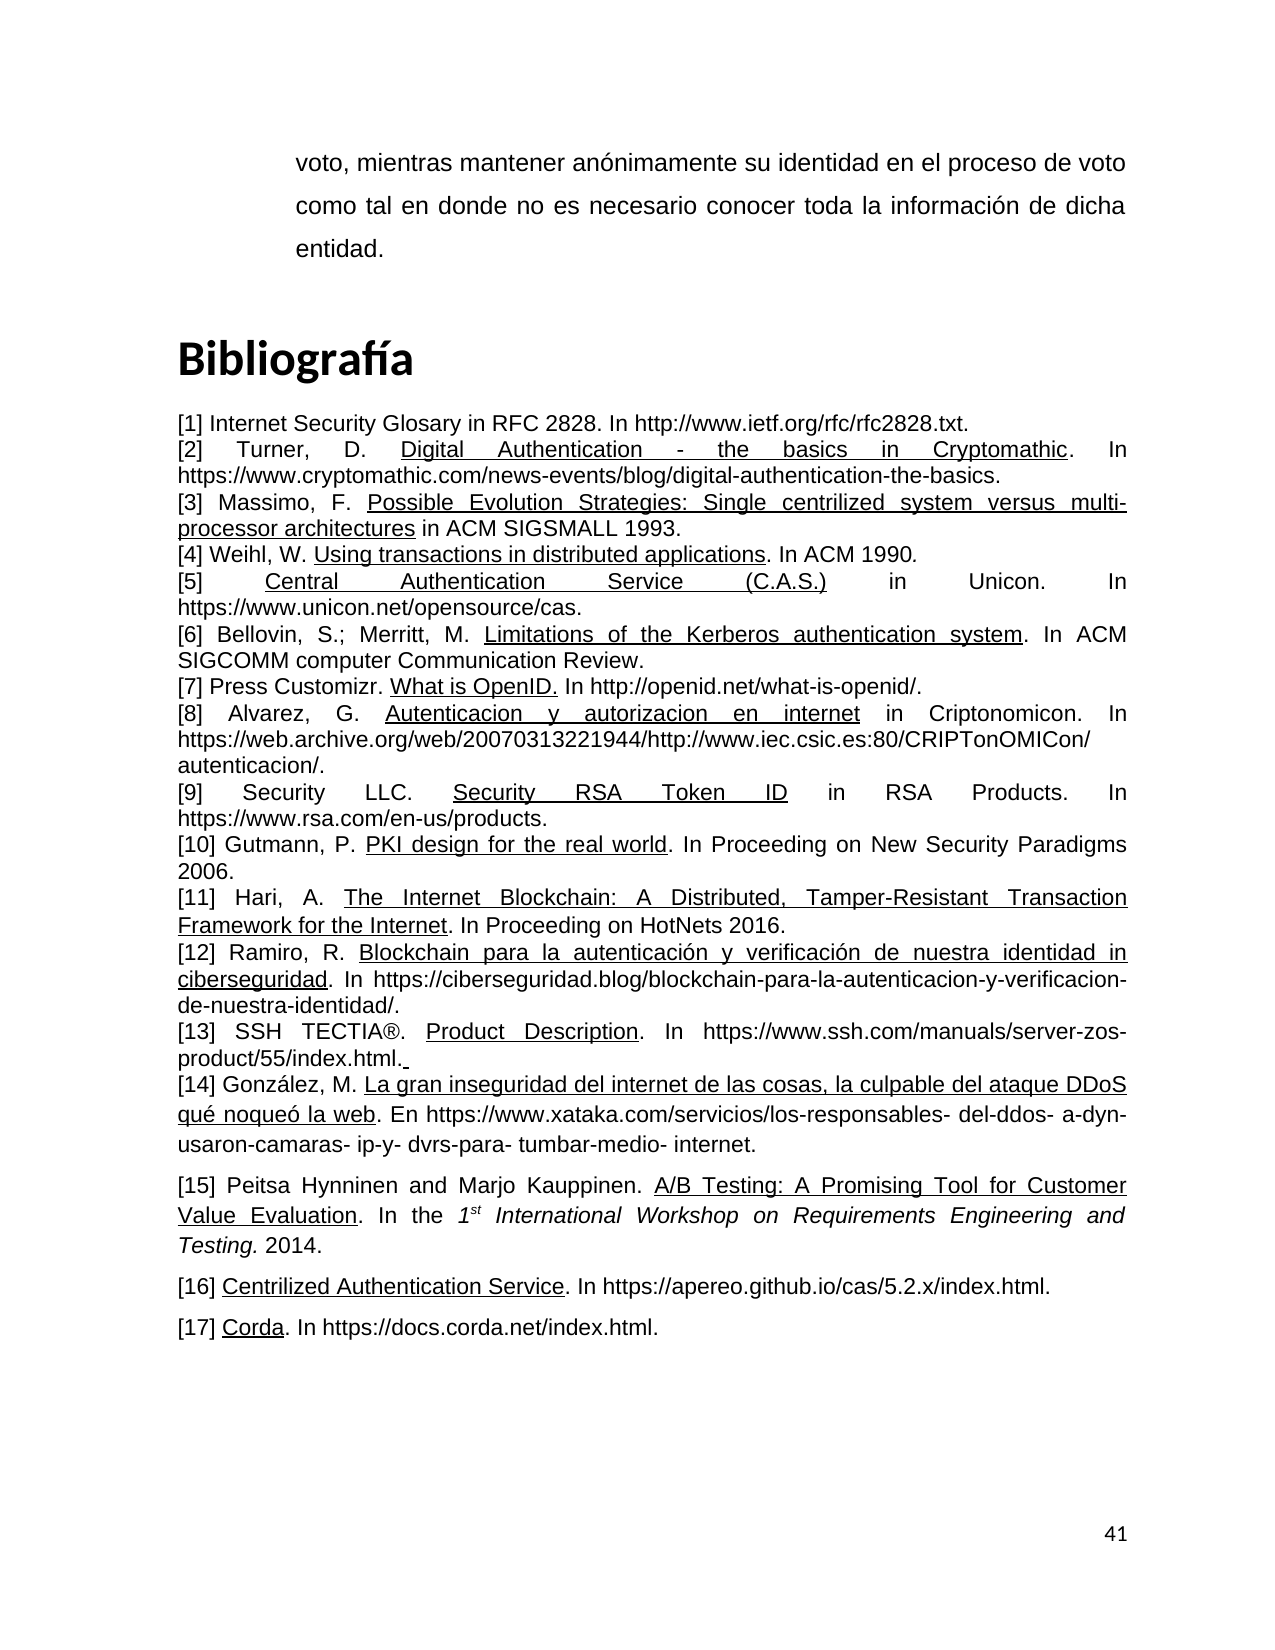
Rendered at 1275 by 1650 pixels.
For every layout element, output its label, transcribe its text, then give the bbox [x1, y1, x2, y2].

text [5] Central Authentication Service (C.A.S.) in Unicon. In https://www.unicon.net/opensource/cas. [177, 568, 1127, 621]
text [3] Massimo, F. Possible Evolution Strategies: Single centrilized system versus multi-processor architectures in ACM SIGSMALL 1993. [177, 489, 1127, 541]
text [1] Internet Security Glosary in RFC 2828. In http://www.ietf.org/rfc/rfc2828.txt. [177, 410, 1127, 436]
text [2] Turner, D. Digital Authentication - the basics in Cryptomathic. In https://www.cryptomathic.com/news-events/blog/digital-authentication-the-basics. [177, 436, 1127, 489]
text [15] Peitsa Hynninen and Marjo Kauppinen. A/B Testing: A Promising Tool for Customer Value Evaluation. In the 1st International Workshop on Requirements Engineering and Testing. 2014. [177, 1172, 1127, 1259]
text [12] Ramiro, R. Blockchain para la autenticación y verificación de nuestra identidad in ciberseguridad. In https://ciberseguridad.blog/blockchain-para-la-autenticacion-y-verificacion-de-nuestra-identidad/. [177, 939, 1127, 1018]
text [9] Security LLC. Security RSA Token ID in RSA Products. In https://www.rsa.com/en-us/products. [177, 779, 1127, 831]
text [6] Bellovin, S.; Merritt, M. Limitations of the Kerberos authentication system. In ACM SIGCOMM computer Communication Review. [177, 621, 1127, 673]
text [14] González, M. La gran inseguridad del internet de las cosas, la culpable del ataque DDoS qué noqueó la web. En https://www.xataka.com/servicios/los-responsables- del-ddos- a-dyn-usaron-camaras- ip-y- dvrs-para- tumbar-medio- internet. [177, 1071, 1127, 1158]
text [10] Gutmann, P. PKI design for the real world. In Proceeding on New Security Paradigms 2006. [177, 831, 1127, 884]
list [295, 148, 1127, 263]
subtitle Bibliografía [177, 327, 1127, 388]
text [16] Centrilized Authentication Service. In https://apereo.github.io/cas/5.2.x/index.html. [177, 1273, 1127, 1299]
text [8] Alvarez, G. Autenticacion y autorizacion en internet in Criptonomicon. In https://web.archive.org/web/20070313221944/http://www.iec.csic.es:80/CRIPTonOMICon/autenticacion/. [177, 699, 1127, 779]
text [11] Hari, A. The Internet Blockchain: A Distributed, Tamper-Resistant Transaction Framework for the Internet. In Proceeding on HotNets 2016. [177, 884, 1127, 939]
text [4] Weihl, W. Using transactions in distributed applications. In ACM 1990. [177, 541, 1127, 568]
text [7] Press Customizr. What is OpenID. In http://openid.net/what-is-openid/. [177, 673, 1127, 699]
text [13] SSH TECTIA®. Product Description. In https://www.ssh.com/manuals/server-zos-product/55/index.html. [177, 1018, 1127, 1071]
text [17] Corda. In https://docs.corda.net/index.html. [177, 1314, 1127, 1340]
